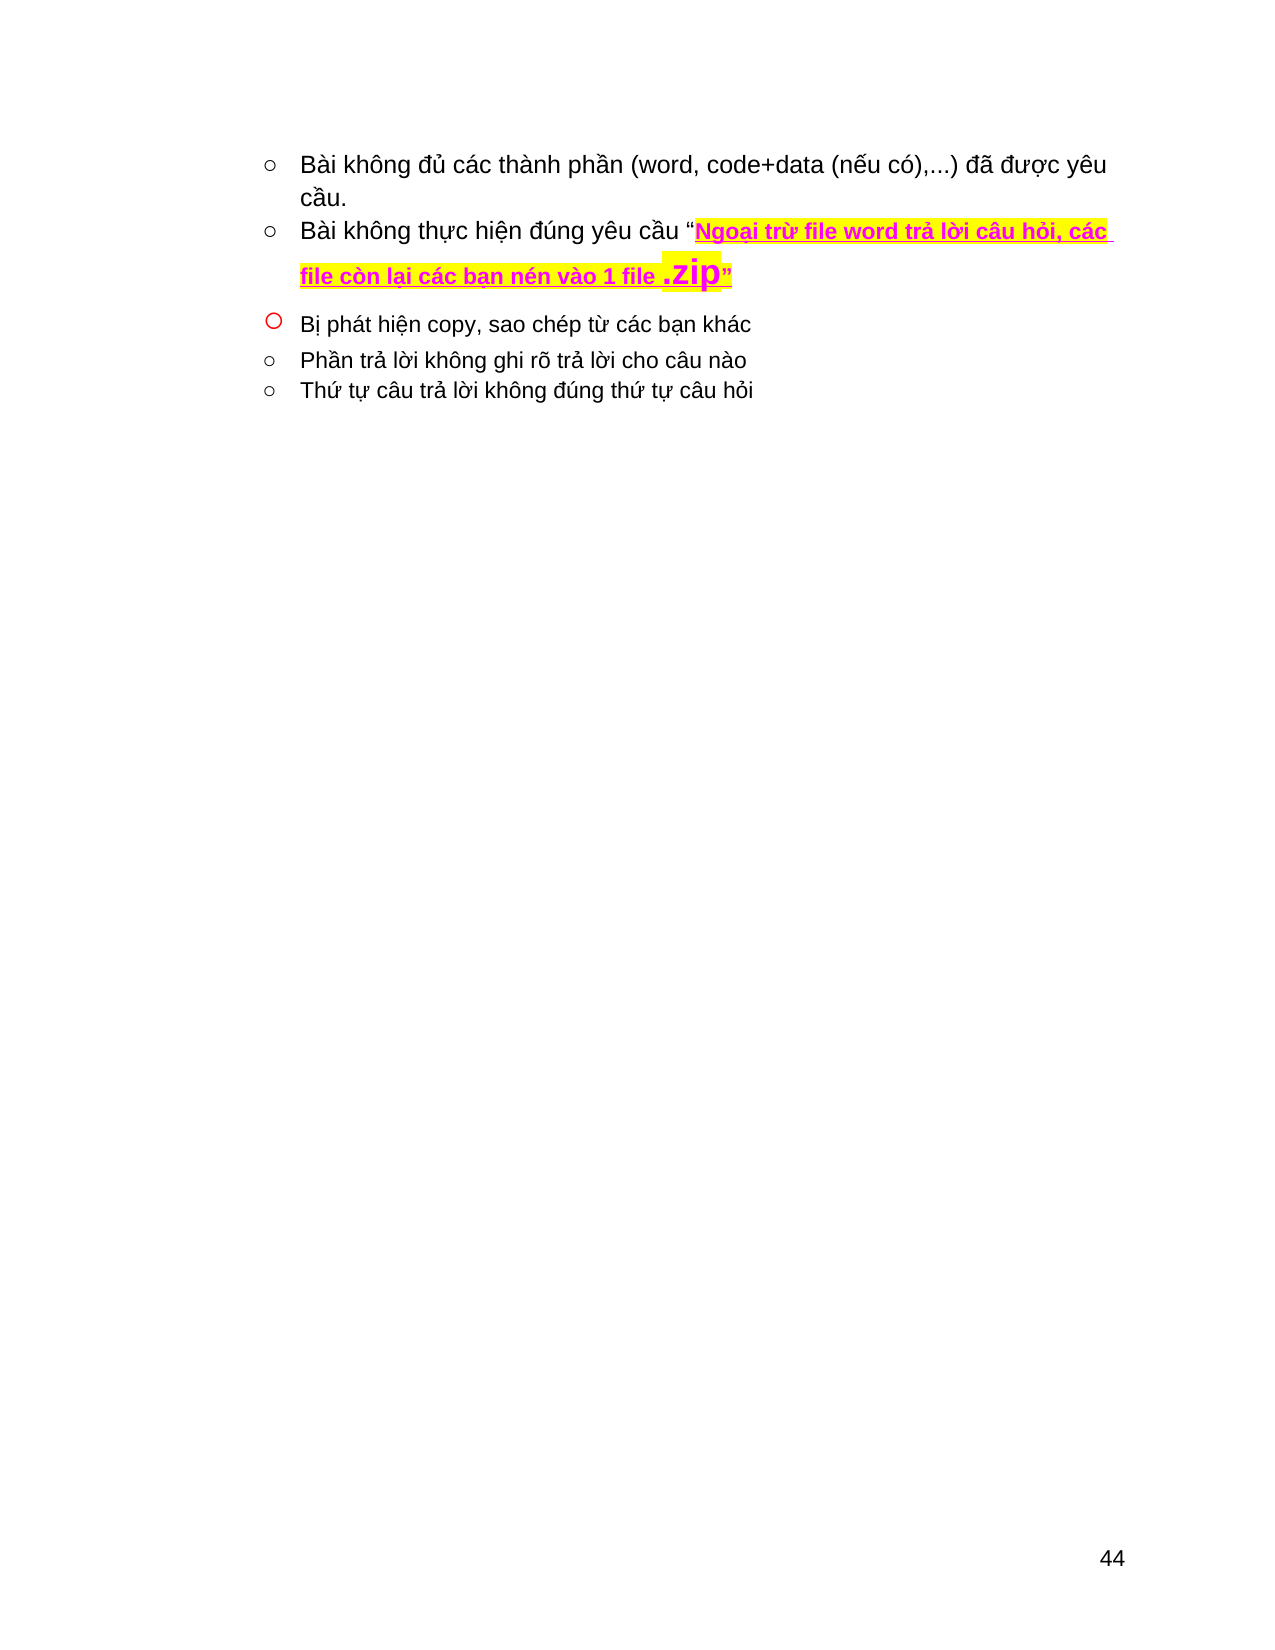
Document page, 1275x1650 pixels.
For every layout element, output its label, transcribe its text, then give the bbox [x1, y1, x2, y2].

list Phần trả lời không ghi rõ trả lời cho câu nào [262, 347, 1125, 373]
list Bài không đủ các thành phần (word, code+data (nếu có),...) đã được yêu cầu. [262, 150, 1125, 212]
list Bị phát hiện copy, sao chép từ các bạn khác [262, 298, 1125, 341]
list Bài không thực hiện đúng yêu cầu “Ngoại trừ file word trả lời câu hỏi, các file còn lại các bạn nén vào 1 file .zip” [262, 216, 1125, 292]
list Thứ tự câu trả lời không đúng thứ tự câu hỏi [262, 377, 1125, 404]
